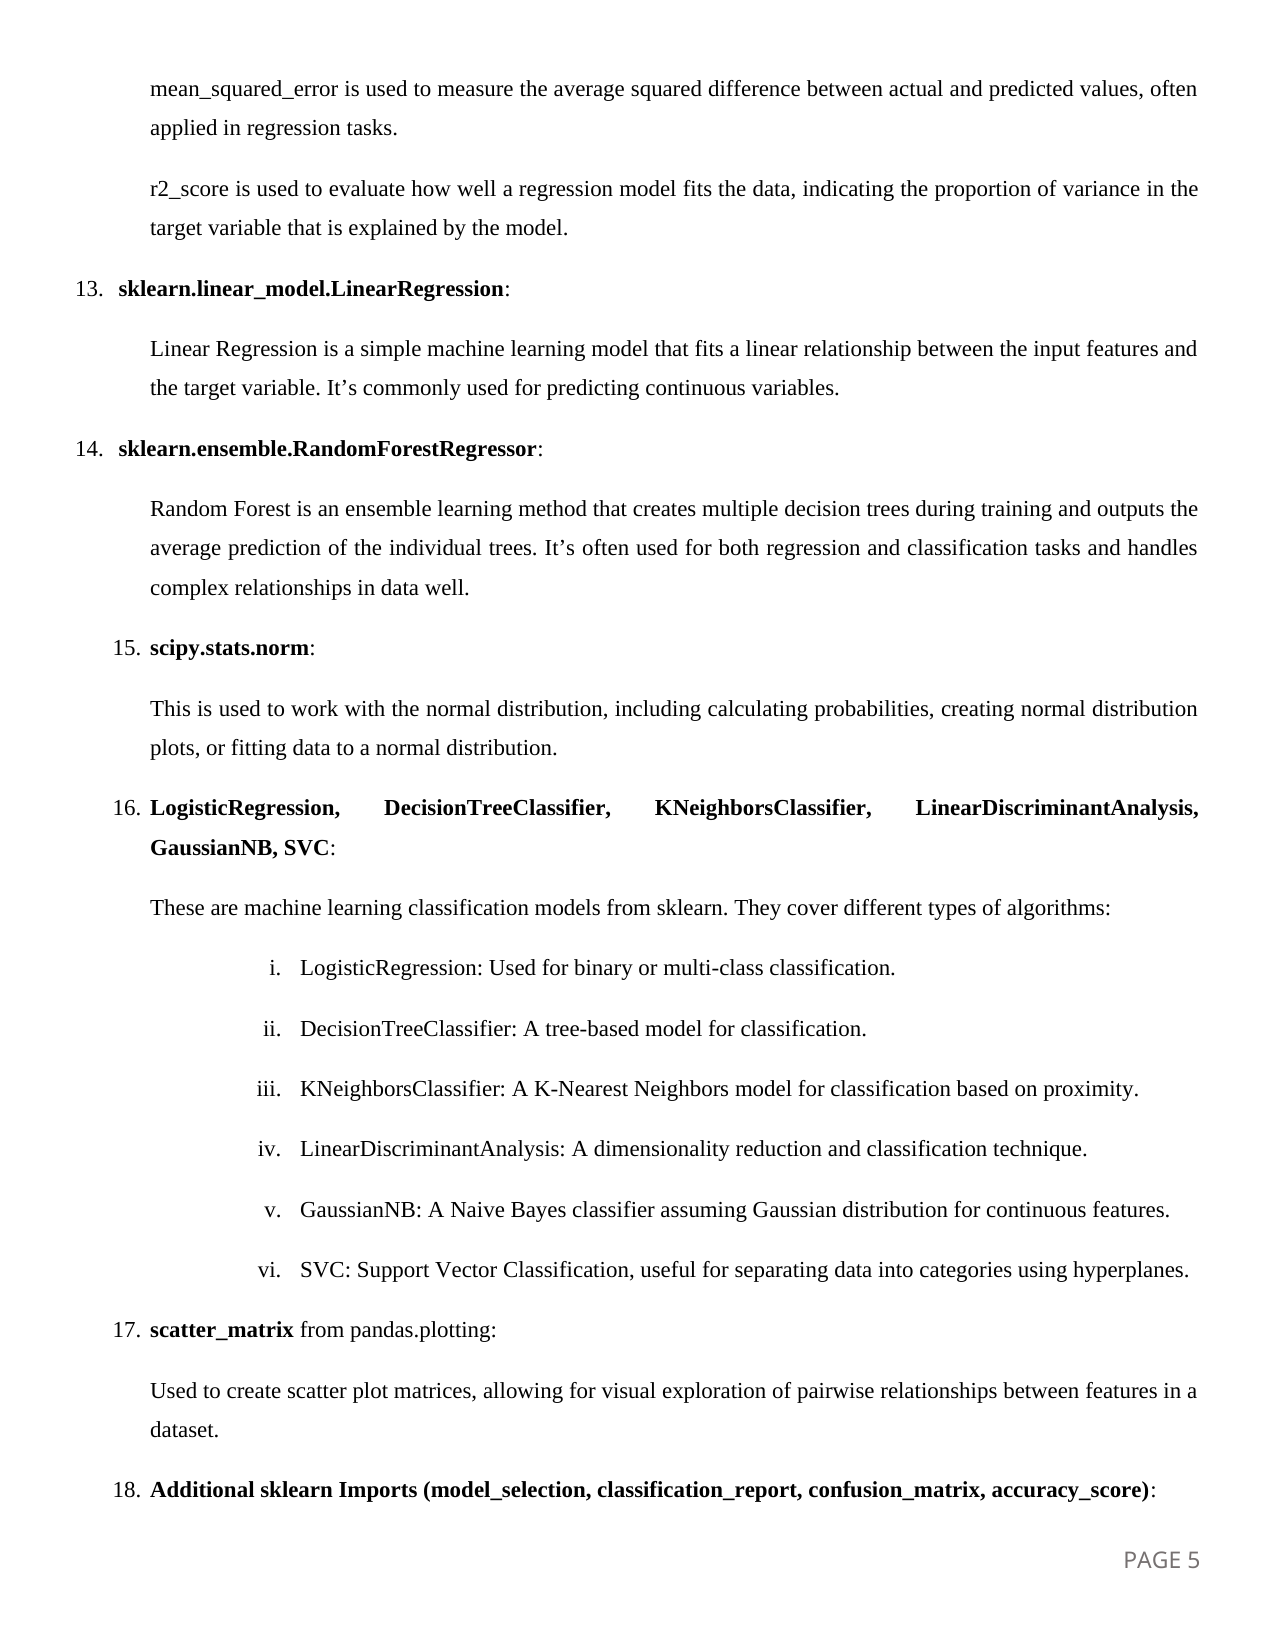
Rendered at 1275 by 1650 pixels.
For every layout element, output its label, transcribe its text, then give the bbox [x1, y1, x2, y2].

list These are machine learning classification models from sklearn. They cover different types of algorithms: [150, 894, 1200, 921]
list This is used to work with the normal distribution, including calculating probabilities, creating normal distribution plots, or fitting data to a normal distribution. [150, 694, 1200, 760]
list scipy.stats.norm: [112, 634, 1200, 661]
list LogisticRegression: Used for binary or multi-class classification. [281, 954, 1200, 981]
list Used to create scatter plot matrices, allowing for visual exploration of pairwise relationships between features in a dataset. [150, 1377, 1200, 1442]
list r2_score is used to evaluate how well a regression model fits the data, indicating the proportion of variance in the target variable that is explained by the model. [150, 175, 1200, 241]
list SVC: Support Vector Classification, useful for separating data into categories using hyperplanes. [281, 1256, 1200, 1282]
list scatter_matrix from pandas.plotting: [112, 1316, 1200, 1343]
list LinearDiscriminantAnalysis: A dimensionality reduction and classification technique. [281, 1135, 1200, 1162]
list KNeighborsClassifier: A K-Nearest Neighbors model for classification based on proximity. [281, 1075, 1200, 1101]
list LogisticRegression, DecisionTreeClassifier, KNeighborsClassifier, LinearDiscriminantAnalysis, GaussianNB, SVC: [112, 794, 1200, 860]
list sklearn.linear_model.LinearRegression: [75, 274, 1200, 301]
list Random Forest is an ensemble learning method that creates multiple decision trees during training and outputs the average prediction of the individual trees. It’s often used for both regression and classification tasks and handles complex relationships in data well. [150, 495, 1200, 600]
list DecisionTreeClassifier: A tree-based model for classification. [281, 1015, 1200, 1041]
list sklearn.ensemble.RandomForestRegressor: [75, 435, 1200, 461]
list GaussianNB: A Naive Bayes classifier assuming Gaussian distribution for continuous features. [281, 1196, 1200, 1222]
list Additional sklearn Imports (model_selection, classification_report, confusion_matrix, accuracy_score): [112, 1476, 1200, 1503]
list mean_squared_error is used to measure the average squared difference between actual and predicted values, often applied in regression tasks. [150, 75, 1200, 141]
list Linear Regression is a simple machine learning model that fits a linear relationship between the input features and the target variable. It’s commonly used for predicting continuous variables. [150, 335, 1200, 401]
